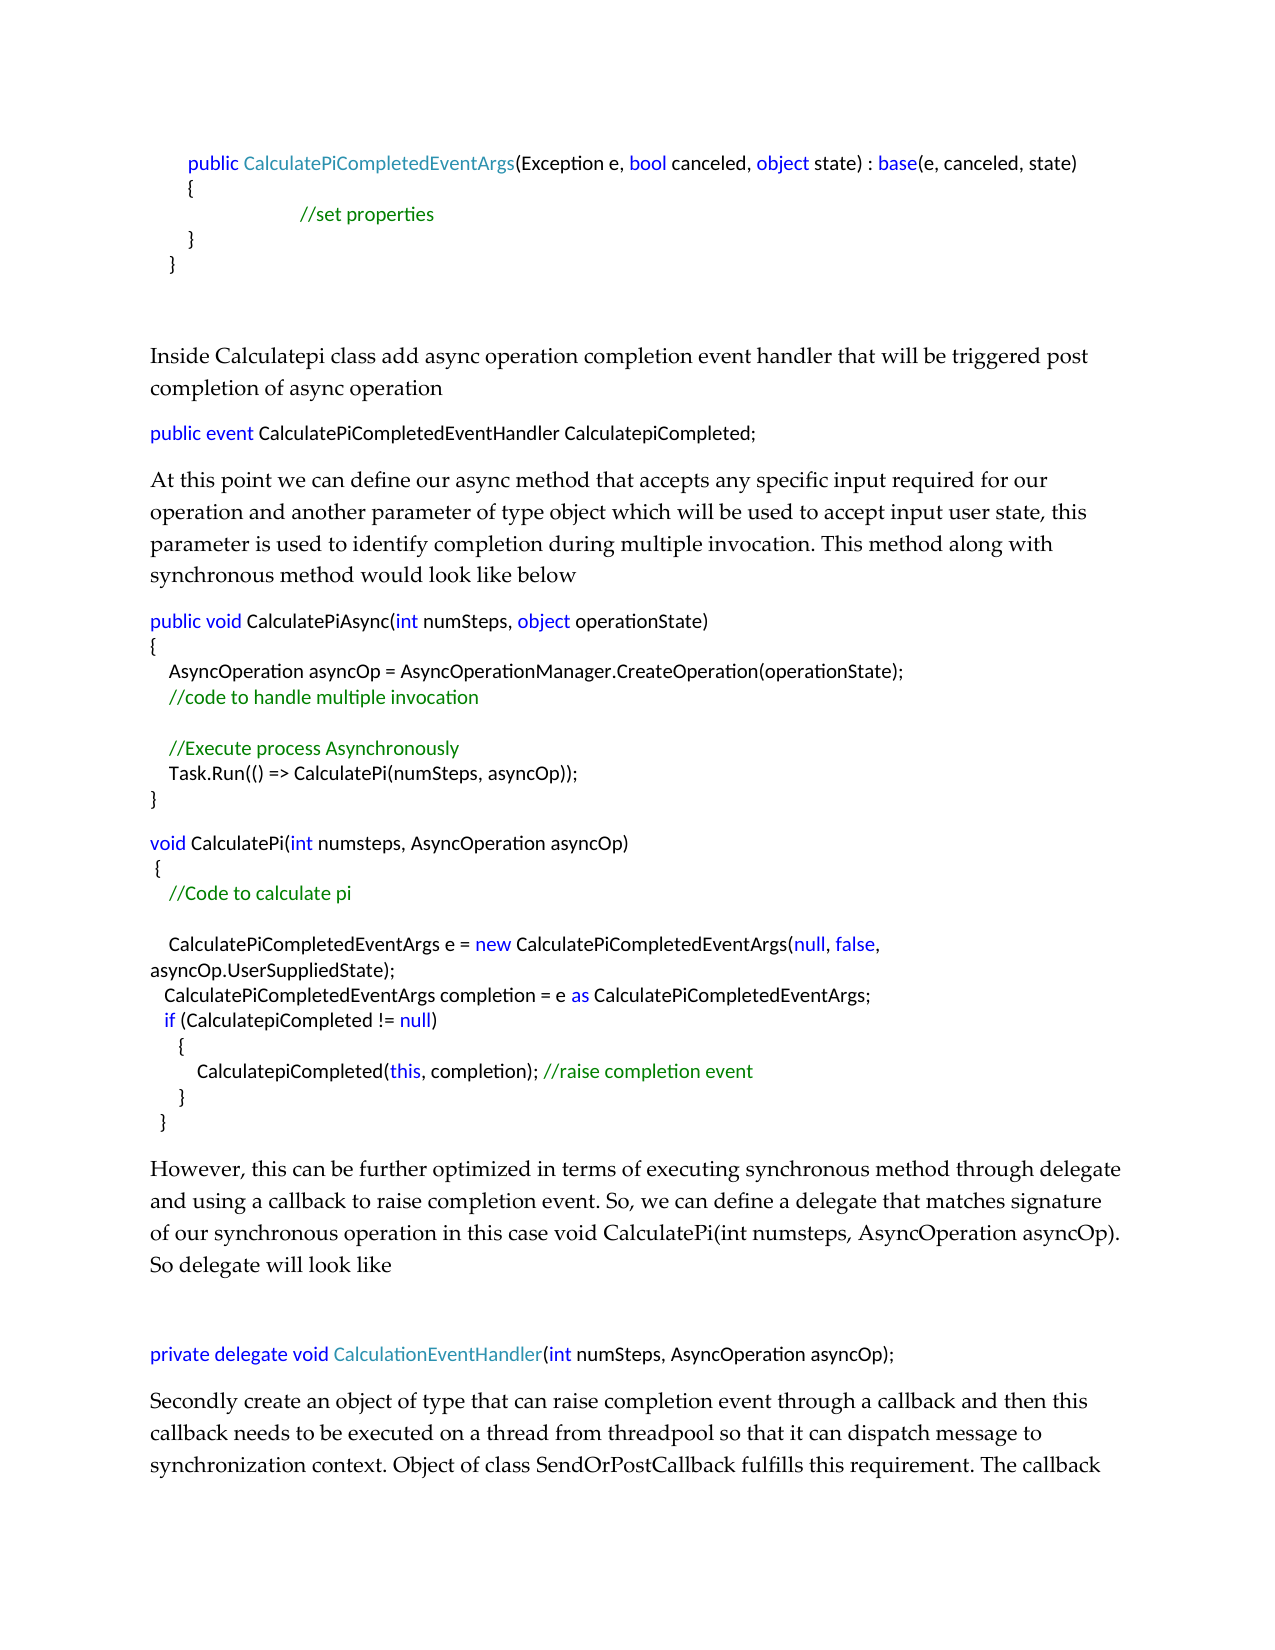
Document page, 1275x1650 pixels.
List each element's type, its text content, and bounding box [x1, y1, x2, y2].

text } [150, 1084, 1125, 1109]
text { [150, 1033, 1125, 1058]
text private delegate void CalculationEventHandler(int numSteps, AsyncOperation asyncOp); [150, 1341, 1125, 1367]
text CalculatePiCompletedEventArgs completion = e as CalculatePiCompletedEventArgs; [150, 982, 1125, 1008]
text { [150, 175, 1125, 201]
text void CalculatePi(int numsteps, AsyncOperation asyncOp) [150, 830, 1125, 855]
text } [150, 1109, 1125, 1135]
text Inside Calculatepi class add async operation completion event handler that will be triggered post completion of async operation [150, 340, 1125, 401]
text public event CalculatePiCompletedEventHandler CalculatepiCompleted; [150, 420, 1125, 445]
text public void CalculatePiAsync(int numSteps, object operationState) [150, 608, 1125, 633]
text //set properties [150, 201, 1125, 226]
text if (CalculatepiCompleted != null) [150, 1008, 1125, 1033]
text } [150, 786, 1125, 811]
text At this point we can define our async method that accepts any specific input required for our operation and another parameter of type object which will be used to accept input user state, this parameter is used to identify completion during multiple invocation. This method along with synchronous method would look like below [150, 464, 1125, 589]
text public CalculatePiCompletedEventArgs(Exception e, bool canceled, object state) : base(e, canceled, state) [150, 150, 1125, 175]
text //code to handle multiple invocation [150, 684, 1125, 709]
text } [150, 252, 1125, 277]
text CalculatepiCompleted(this, completion); //raise completion event [150, 1058, 1125, 1084]
text AsyncOperation asyncOp = AsyncOperationManager.CreateOperation(operationState); [150, 659, 1125, 684]
text { [150, 633, 1125, 659]
text } [150, 226, 1125, 252]
text { [150, 855, 1125, 881]
text Task.Run(() => CalculatePi(numSteps, asyncOp)); [150, 760, 1125, 786]
text //Code to calculate pi [150, 881, 1125, 906]
text //Execute process Asynchronously [150, 735, 1125, 760]
text CalculatePiCompletedEventArgs e = new CalculatePiCompletedEventArgs(null, false, asyncOp.UserSuppliedState); [150, 931, 1125, 982]
